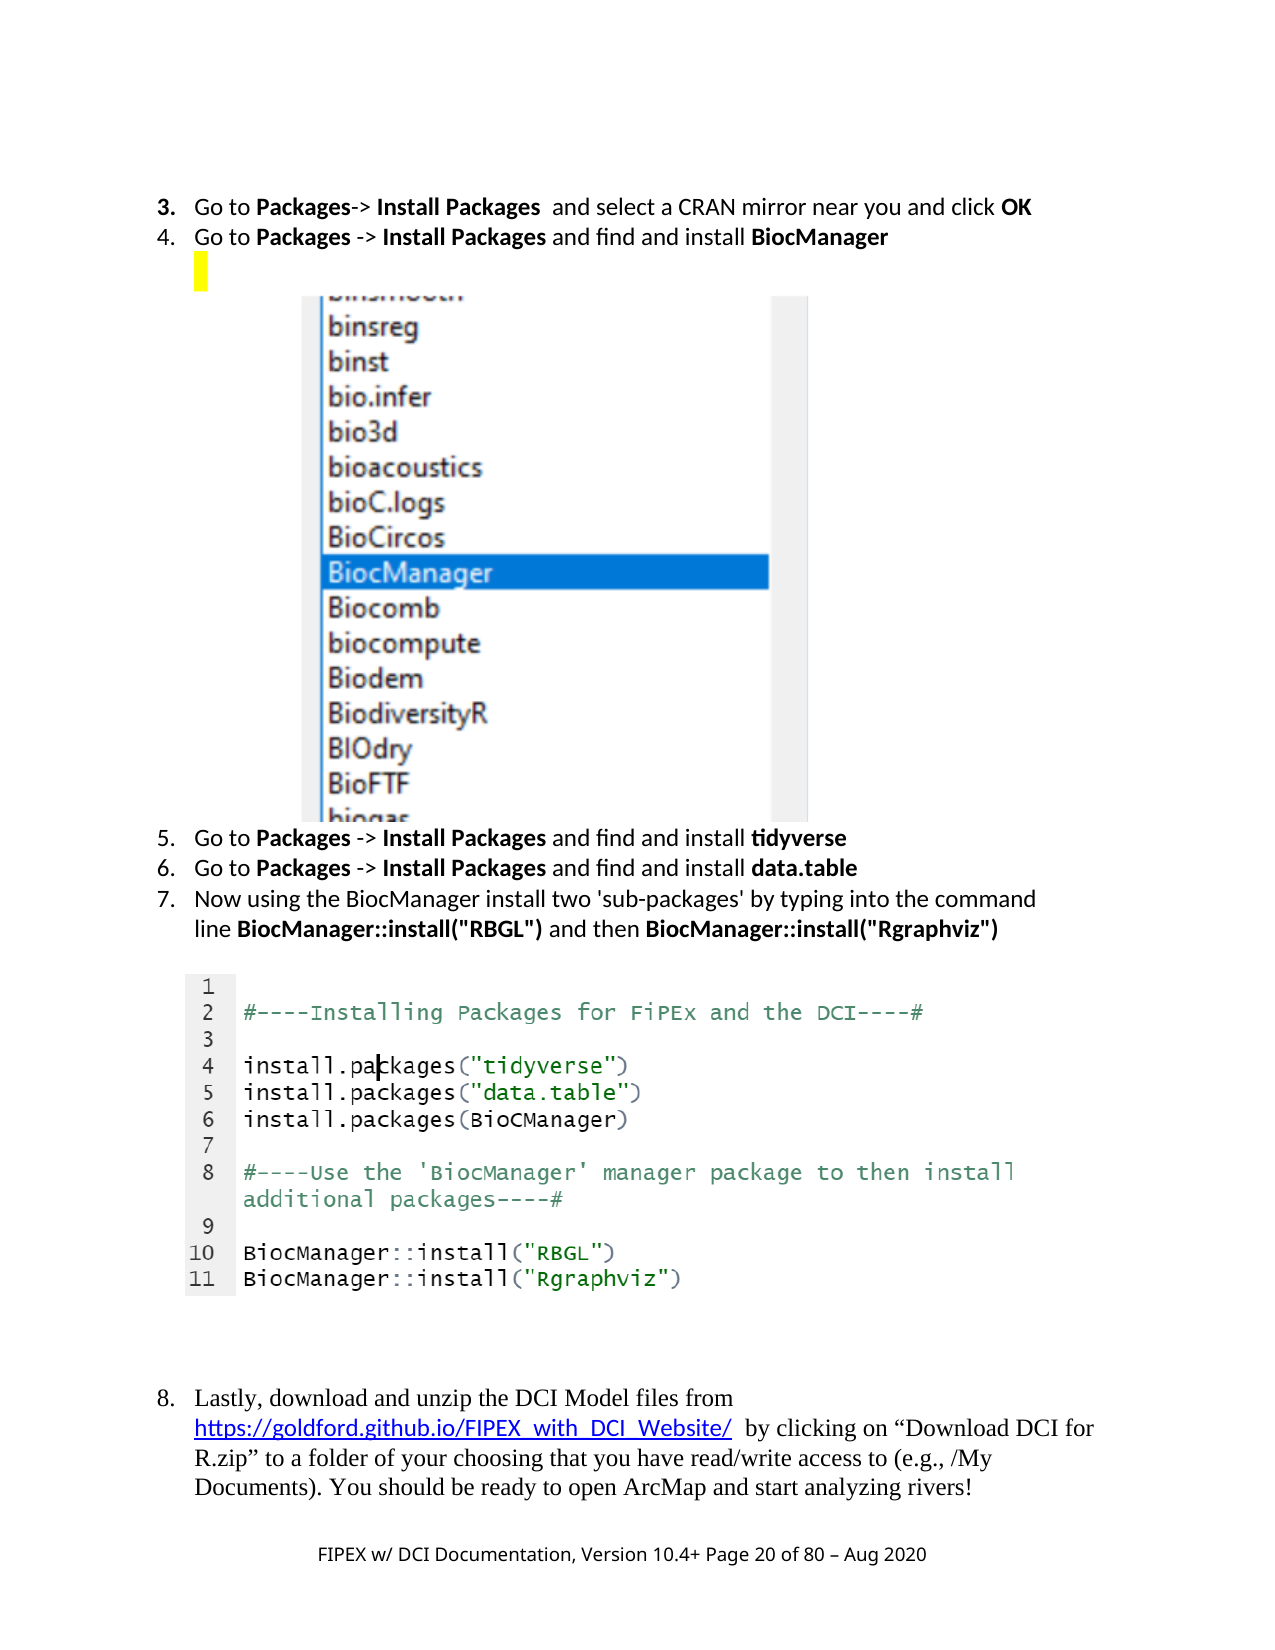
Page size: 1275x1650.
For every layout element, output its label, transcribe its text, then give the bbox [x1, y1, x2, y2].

picture [185, 974, 1023, 1296]
picture [194, 251, 809, 822]
list Now using the BiocManager install two 'sub-packages' by typing into the command line BiocManager::install("RBGL") and then BiocManager::install("Rgraphviz") [157, 883, 1058, 944]
list Go to Packages -> Install Packages and find and install data.table [157, 853, 1058, 883]
list Lastly, download and unzip the DCI Model files from https://goldford.github.io/FIPEX_with_DCI_Website/ by clicking on “Download DCI for R.zip” to a folder of your choosing that you have read/write access to (e.g., /My Documents). You should be ready to open ArcMap and start analyzing rivers! [157, 1382, 1125, 1500]
list Go to Packages-> Install Packages and select a CRAN mirror near you and click OK [157, 191, 1058, 221]
list Go to Packages -> Install Packages and find and install tidyverse [157, 822, 1058, 853]
list Go to Packages -> Install Packages and find and install BiocManager [157, 221, 1058, 252]
